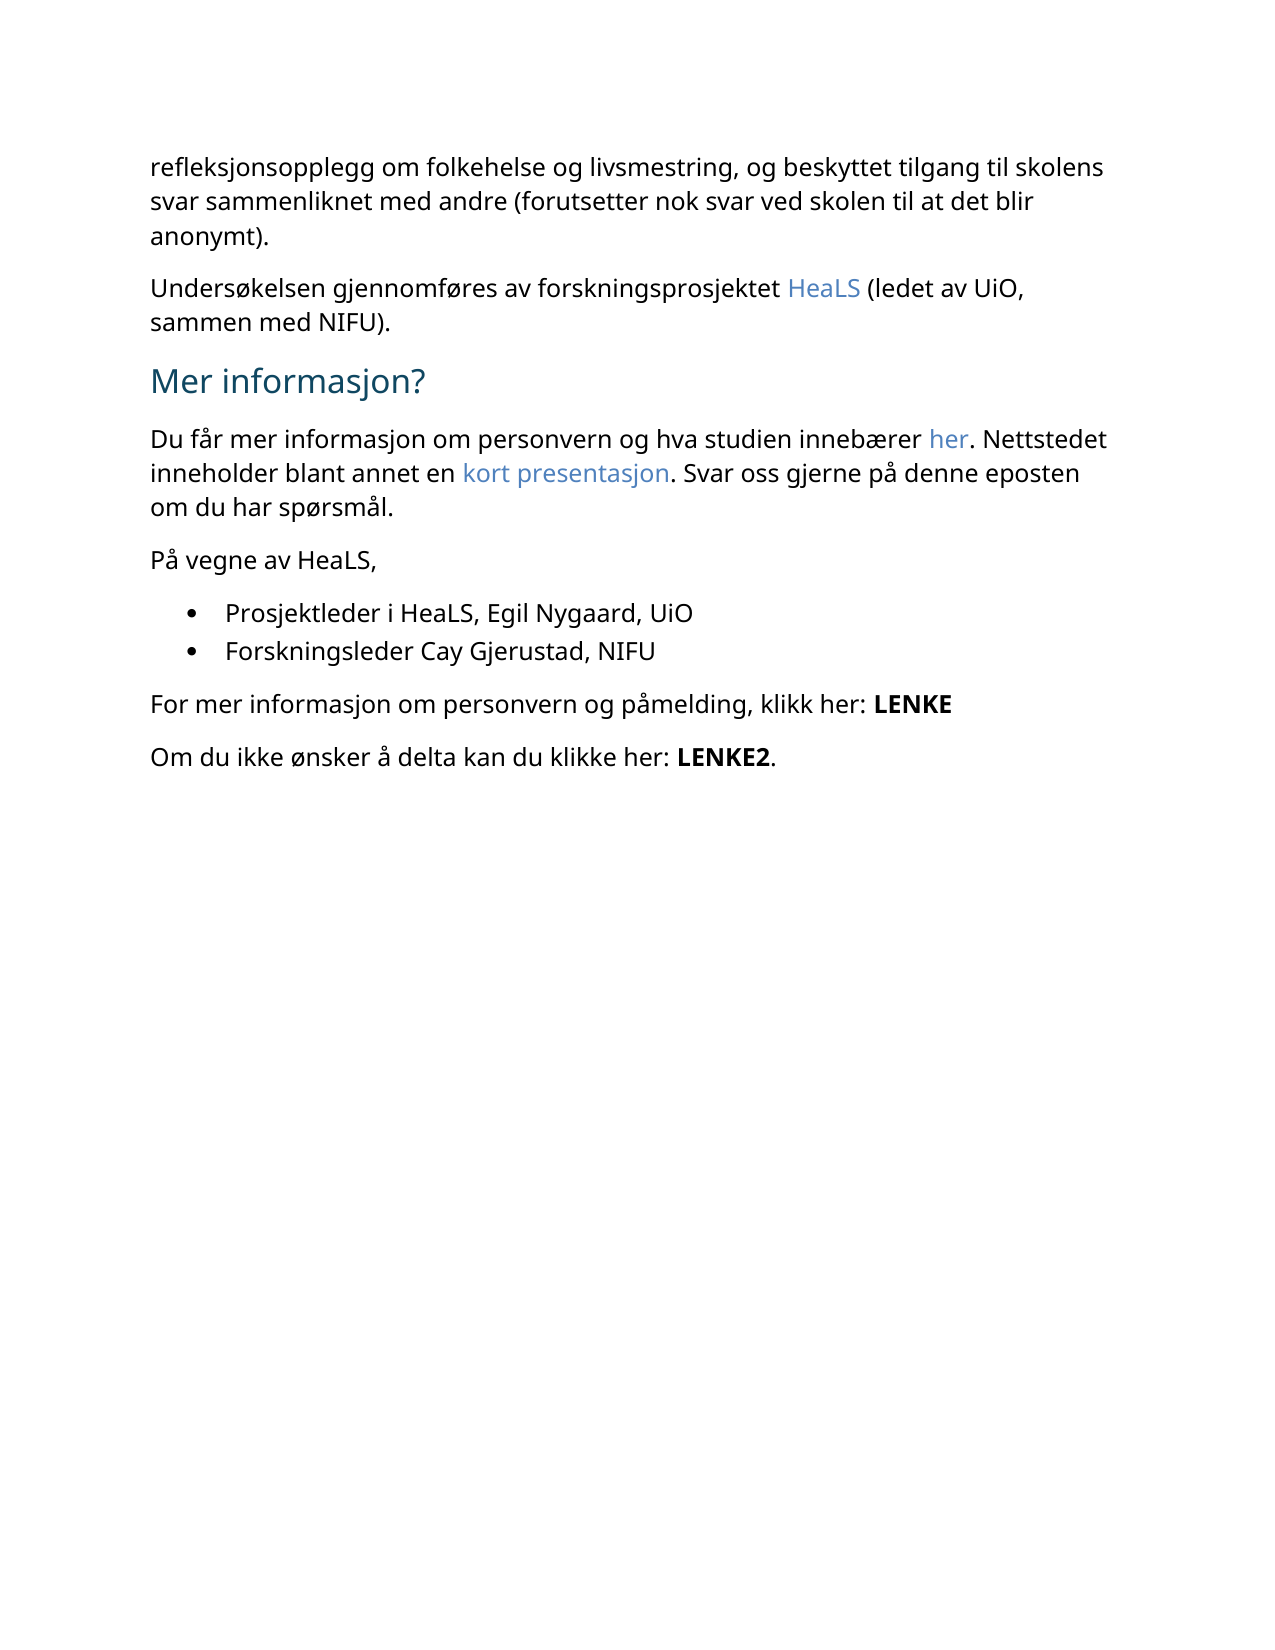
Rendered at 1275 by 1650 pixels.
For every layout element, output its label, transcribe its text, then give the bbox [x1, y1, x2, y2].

text På vegne av HeaLS, [150, 543, 1125, 577]
list Prosjektleder i HeaLS, Egil Nygaard, UiO [187, 596, 1125, 630]
text Du får mer informasjon om personvern og hva studien innebærer her. Nettstedet inneholder blant annet en kort presentasjon. Svar oss gjerne på denne eposten om du har spørsmål. [150, 422, 1125, 524]
text Undersøkelsen gjennomføres av forskningsprosjektet HeaLS (ledet av UiO, sammen med NIFU). [150, 271, 1125, 339]
list Forskningsleder Cay Gjerustad, NIFU [187, 633, 1125, 668]
subtitle Mer informasjon? [150, 358, 1125, 403]
text For mer informasjon om personvern og påmelding, klikk her: LENKE [150, 686, 1125, 720]
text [150, 150, 1125, 252]
text Om du ikke ønsker å delta kan du klikke her: LENKE2. [150, 739, 1125, 773]
